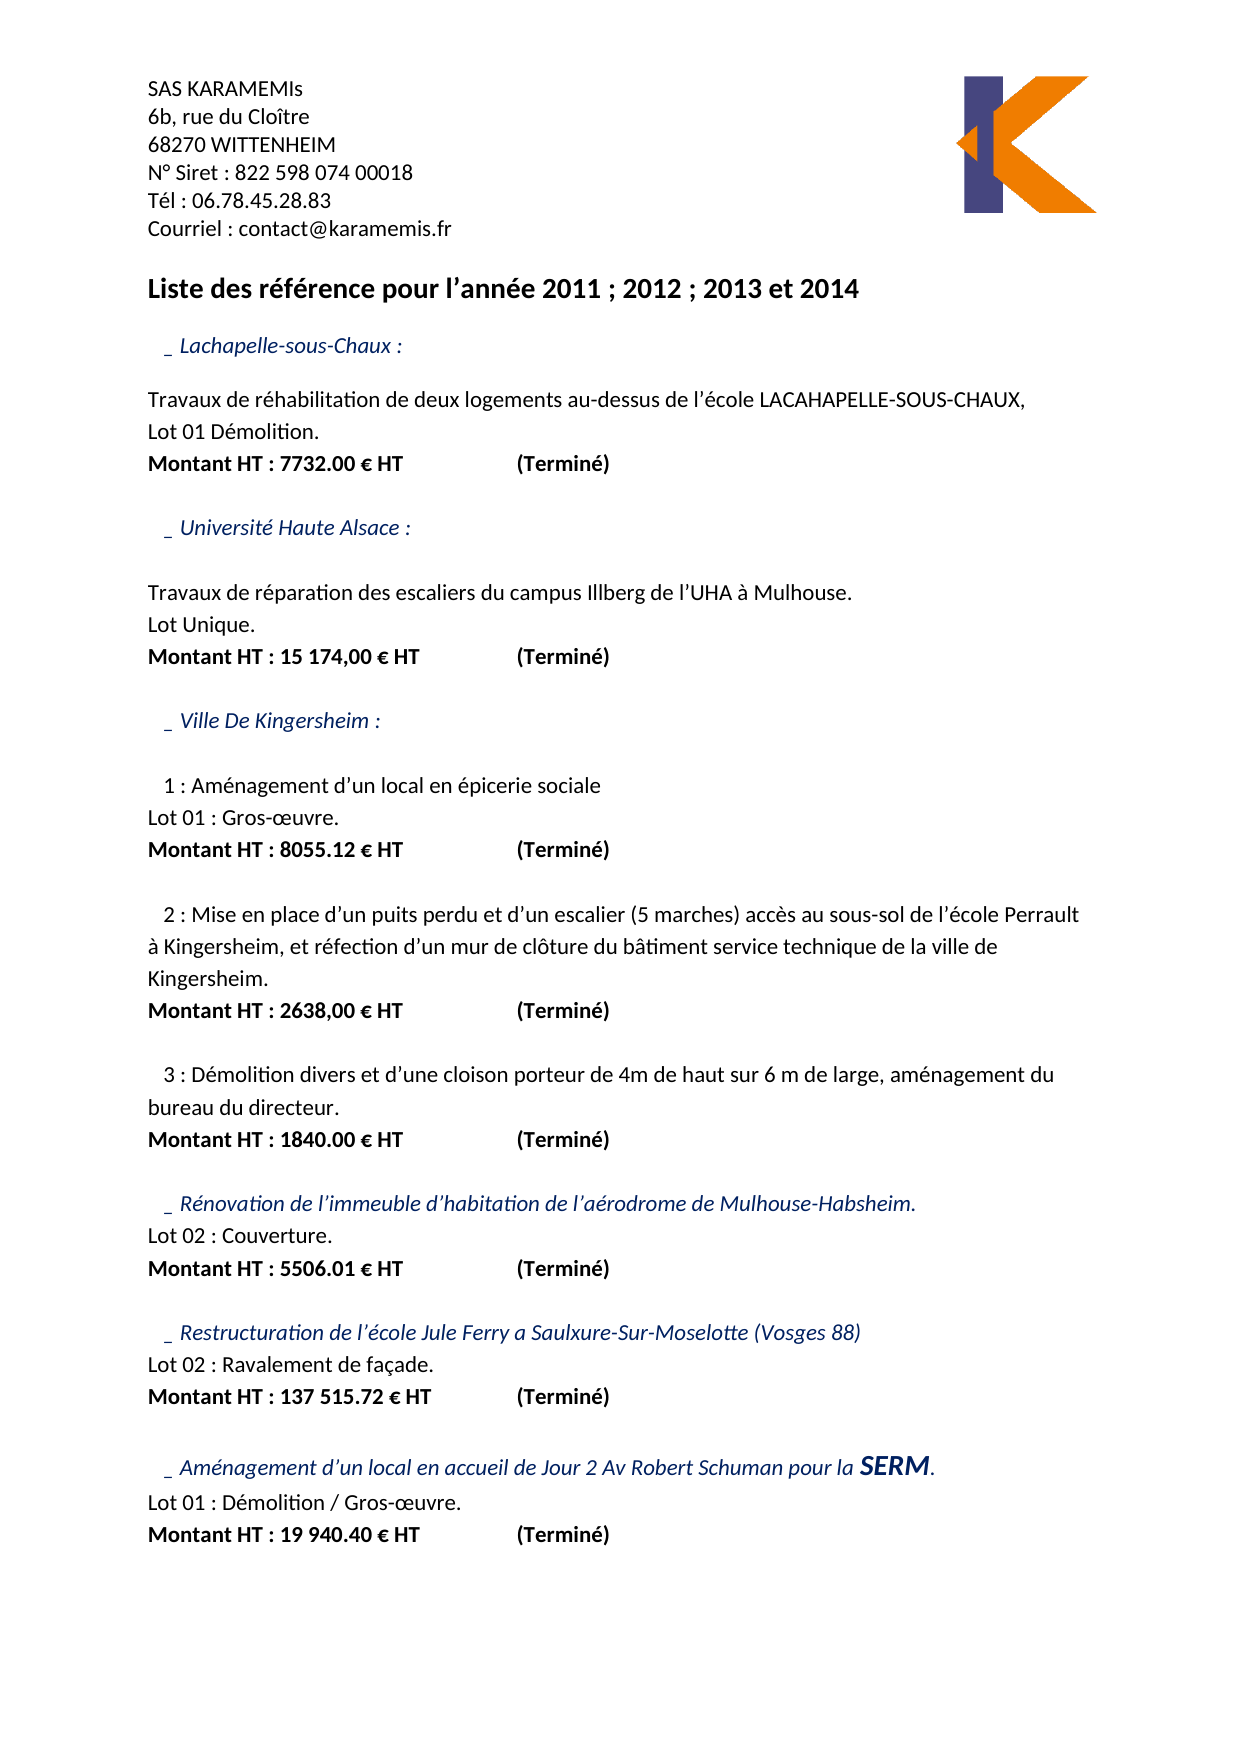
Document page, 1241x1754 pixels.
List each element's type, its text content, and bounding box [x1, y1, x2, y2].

text Liste des référence pour l’année 2011 ; 2012 ; 2013 et 2014 [148, 270, 1093, 306]
text 2 : Mise en place d’un puits perdu et d’un escalier (5 marches) accès au sous-sol de l’école Perrault à Kingersheim, et réfection d’un mur de clôture du bâtiment service technique de la ville de Kingersheim. [148, 900, 1093, 992]
text Lot 02 : Couverture. [148, 1222, 1093, 1249]
text Lot 01 : Démolition / Gros-œuvre. [148, 1488, 1093, 1516]
text Montant HT : 19 940.40 € HT (Terminé) [148, 1520, 1093, 1548]
text Travaux de réhabilitation de deux logements au-dessus de l’école LACAHAPELLE-SOUS-CHAUX, [148, 385, 1093, 413]
picture [954, 75, 1098, 214]
text Montant HT : 8055.12 € HT (Terminé) [148, 835, 1093, 863]
text Montant HT : 137 515.72 € HT (Terminé) [148, 1382, 1093, 1411]
text Lot 01 : Gros-œuvre. [148, 803, 1093, 831]
text Lot 02 : Ravalement de façade. [148, 1350, 1093, 1378]
text Lot 01 Démolition. [148, 417, 1093, 445]
text Montant HT : 2638,00 € HT (Terminé) [148, 996, 1093, 1024]
text Montant HT : 1840.00 € HT (Terminé) [148, 1125, 1093, 1153]
text 1 : Aménagement d’un local en épicerie sociale [148, 771, 1093, 799]
text _ Université Haute Alsace : [148, 513, 1093, 541]
text Montant HT : 5506.01 € HT (Terminé) [148, 1254, 1093, 1282]
text _ Lachapelle-sous-Chaux : [148, 332, 1093, 360]
text Lot Unique. [148, 610, 1093, 638]
text 3 : Démolition divers et d’une cloison porteur de 4m de haut sur 6 m de large, aménagement du bureau du directeur. [148, 1061, 1093, 1121]
text Travaux de réparation des escaliers du campus Illberg de l’UHA à Mulhouse. [148, 578, 1093, 606]
text _ Ville De Kingersheim : [148, 707, 1093, 734]
text _ Restructuration de l’école Jule Ferry a Saulxure-Sur-Moselotte (Vosges 88) [148, 1318, 1093, 1346]
text Montant HT : 7732.00 € HT (Terminé) [148, 449, 1093, 477]
text _ Rénovation de l’immeuble d’habitation de l’aérodrome de Mulhouse-Habsheim. [148, 1189, 1093, 1217]
text Montant HT : 15 174,00 € HT (Terminé) [148, 642, 1093, 670]
text _ Aménagement d’un local en accueil de Jour 2 Av Robert Schuman pour la SERM. [148, 1447, 1093, 1482]
